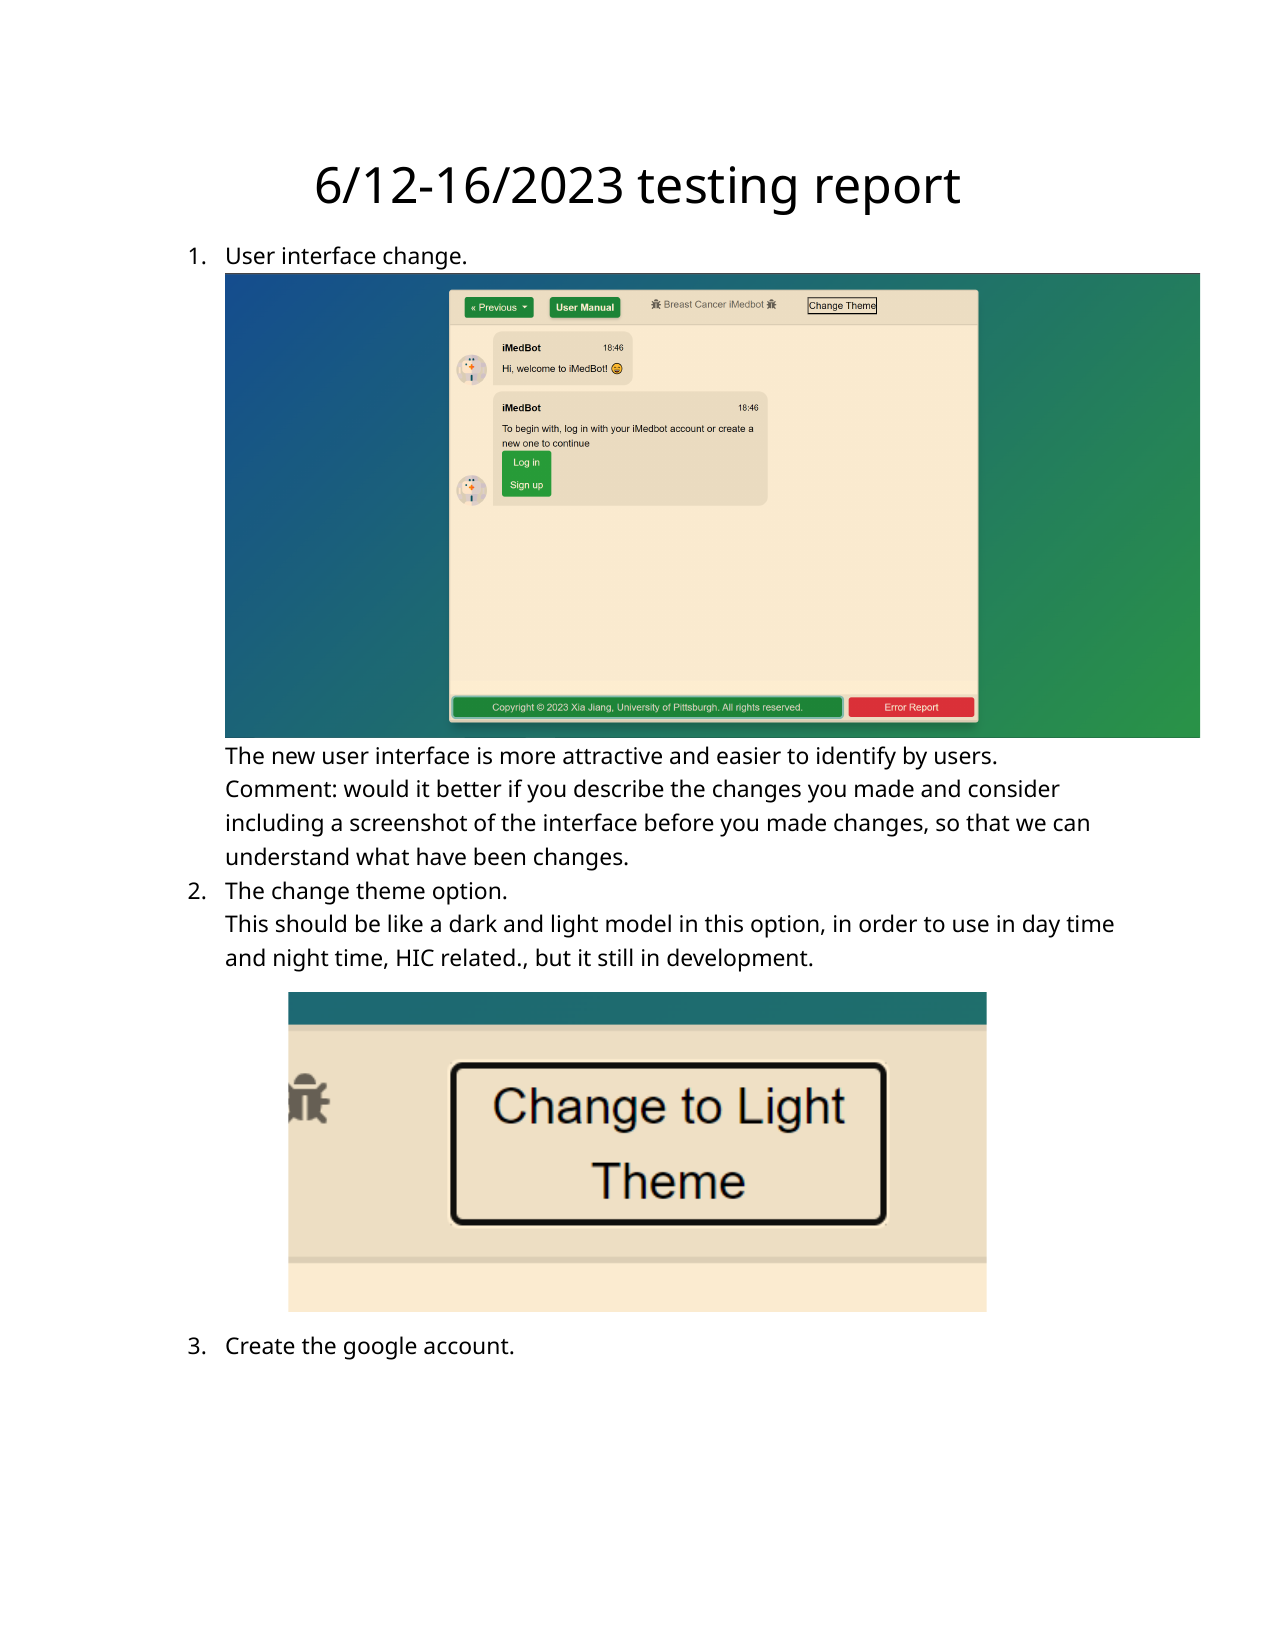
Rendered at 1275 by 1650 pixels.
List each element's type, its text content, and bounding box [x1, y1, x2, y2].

list The change theme option. [187, 874, 1125, 906]
list The new user interface is more attractive and easier to identify by users. [225, 739, 1125, 771]
picture [225, 273, 1200, 738]
text 6/12-16/2023 testing report [150, 150, 1125, 218]
list Create the google account. [187, 1330, 1125, 1361]
list This should be like a dark and light model in this option, in order to use in day time and night time, HIC related., but it still in development. [225, 908, 1125, 973]
list User interface change. [187, 240, 1125, 271]
list Comment: would it better if you describe the changes you made and consider including a screenshot of the interface before you made changes, so that we can understand what have been changes. [225, 773, 1125, 872]
picture [288, 992, 987, 1312]
